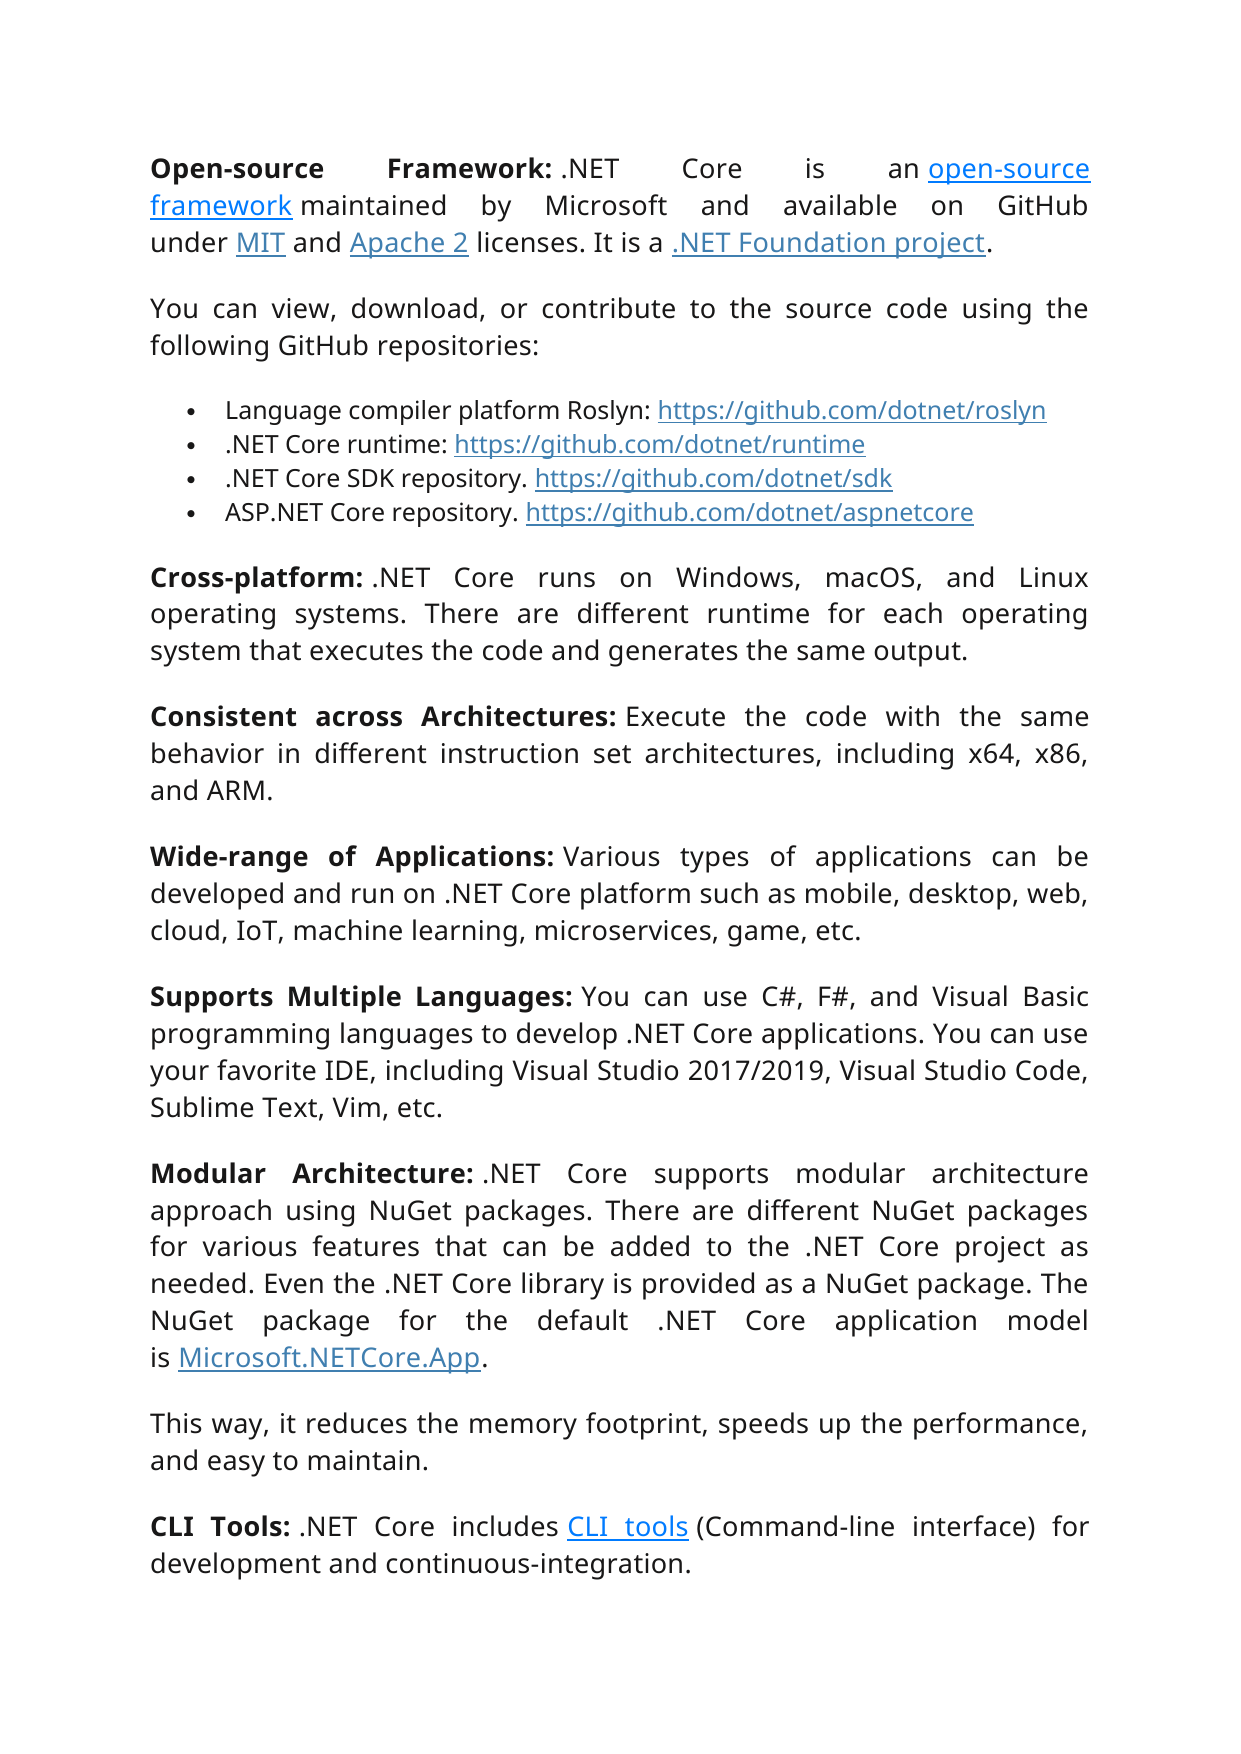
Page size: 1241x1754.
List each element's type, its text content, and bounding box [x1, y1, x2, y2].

text Cross-platform: .NET Core runs on Windows, macOS, and Linux operating systems. There are different runtime for each operating system that executes the code and generates the same output. [150, 558, 1090, 669]
text Supports Multiple Languages: You can use C#, F#, and Visual Basic programming languages to develop .NET Core applications. You can use your favorite IDE, including Visual Studio 2017/2019, Visual Studio Code, Sublime Text, Vim, etc. [150, 977, 1090, 1125]
text You can view, download, or contribute to the source code using the following GitHub repositories: [150, 290, 1090, 363]
text CLI Tools: .NET Core includes CLI tools (Command-line interface) for development and continuous-integration. [150, 1507, 1090, 1581]
text Modular Architecture: .NET Core supports modular architecture approach using NuGet packages. There are different NuGet packages for various features that can be added to the .NET Core project as needed. Even the .NET Core library is provided as a NuGet package. The NuGet package for the default .NET Core application model is Microsoft.NETCore.App. [150, 1154, 1090, 1375]
list Language compiler platform Roslyn: https://github.com/dotnet/roslyn [187, 393, 1090, 427]
list .NET Core SDK repository. https://github.com/dotnet/sdk [187, 461, 1090, 495]
list ASP.NET Core repository. https://github.com/dotnet/aspnetcore [187, 495, 1090, 529]
text Consistent across Architectures: Execute the code with the same behavior in different instruction set architectures, including x64, x86, and ARM. [150, 698, 1090, 808]
text Wide-range of Applications: Various types of applications can be developed and run on .NET Core platform such as mobile, desktop, web, cloud, IoT, machine learning, microservices, game, etc. [150, 838, 1090, 948]
list .NET Core runtime: https://github.com/dotnet/runtime [187, 427, 1090, 461]
text This way, it reduces the memory footprint, speeds up the performance, and easy to maintain. [150, 1404, 1090, 1478]
text Open-source Framework: .NET Core is an open-source framework maintained by Microsoft and available on GitHub under MIT and Apache 2 licenses. It is a .NET Foundation project. [150, 150, 1090, 261]
